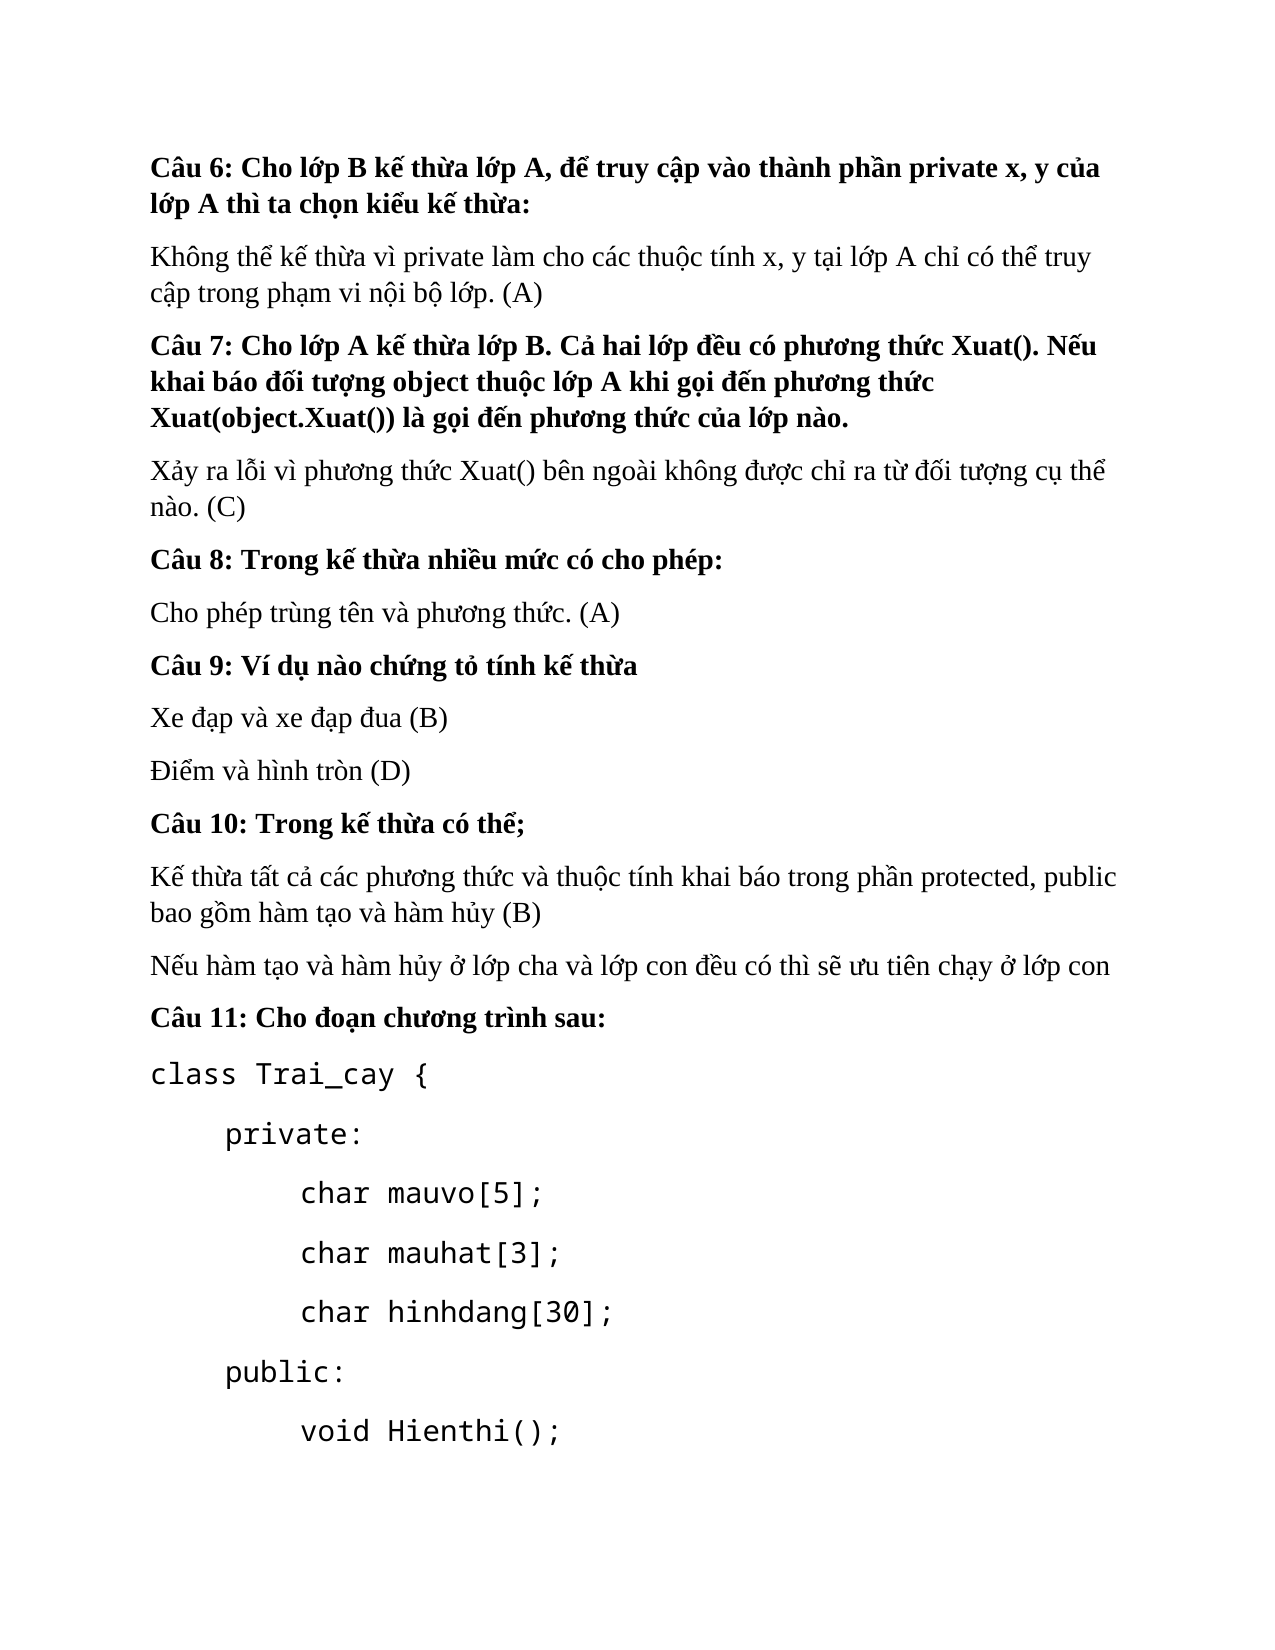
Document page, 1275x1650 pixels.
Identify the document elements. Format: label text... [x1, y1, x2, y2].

text Câu 10: Trong kế thừa có thể; [150, 806, 1125, 839]
text public: [225, 1351, 1125, 1391]
text char mauvo[5]; [225, 1172, 1125, 1212]
text char mauhat[3]; [225, 1232, 1125, 1272]
text Câu 6: Cho lớp B kế thừa lớp A, để truy cập vào thành phần private x, y của lớp A thì ta chọn kiểu kế thừa: [150, 150, 1125, 220]
text Câu 7: Cho lớp A kế thừa lớp B. Cả hai lớp đều có phương thức Xuat(). Nếu khai báo đối tượng object thuộc lớp A khi gọi đến phương thức Xuat(object.Xuat()) là gọi đến phương thức của lớp nào. [150, 328, 1125, 434]
text Kế thừa tất cả các phương thức và thuộc tính khai báo trong phần protected, public bao gồm hàm tạo và hàm hủy (B) [150, 859, 1125, 928]
text Xảy ra lỗi vì phương thức Xuat() bên ngoài không được chỉ ra từ đối tượng cụ thể nào. (C) [150, 453, 1125, 523]
text Câu 9: Ví dụ nào chứng tỏ tính kế thừa [150, 648, 1125, 681]
text Câu 11: Cho đoạn chương trình sau: [150, 1001, 1125, 1034]
text Câu 8: Trong kế thừa nhiều mức có cho phép: [150, 542, 1125, 576]
text Nếu hàm tạo và hàm hủy ở lớp cha và lớp con đều có thì sẽ ưu tiên chạy ở lớp con [150, 948, 1125, 981]
text char hinhdang[30]; [225, 1291, 1125, 1331]
text Cho phép trùng tên và phương thức. (A) [150, 595, 1125, 628]
text Điểm và hình tròn (D) [150, 753, 1125, 787]
text private: [150, 1113, 1125, 1153]
text void Hienthi(); [225, 1410, 1125, 1450]
text Không thể kế thừa vì private làm cho các thuộc tính x, y tại lớp A chỉ có thể truy cập trong phạm vi nội bộ lớp. (A) [150, 239, 1125, 309]
text class Trai_cay { [150, 1053, 1125, 1093]
text Xe đạp và xe đạp đua (B) [150, 700, 1125, 734]
